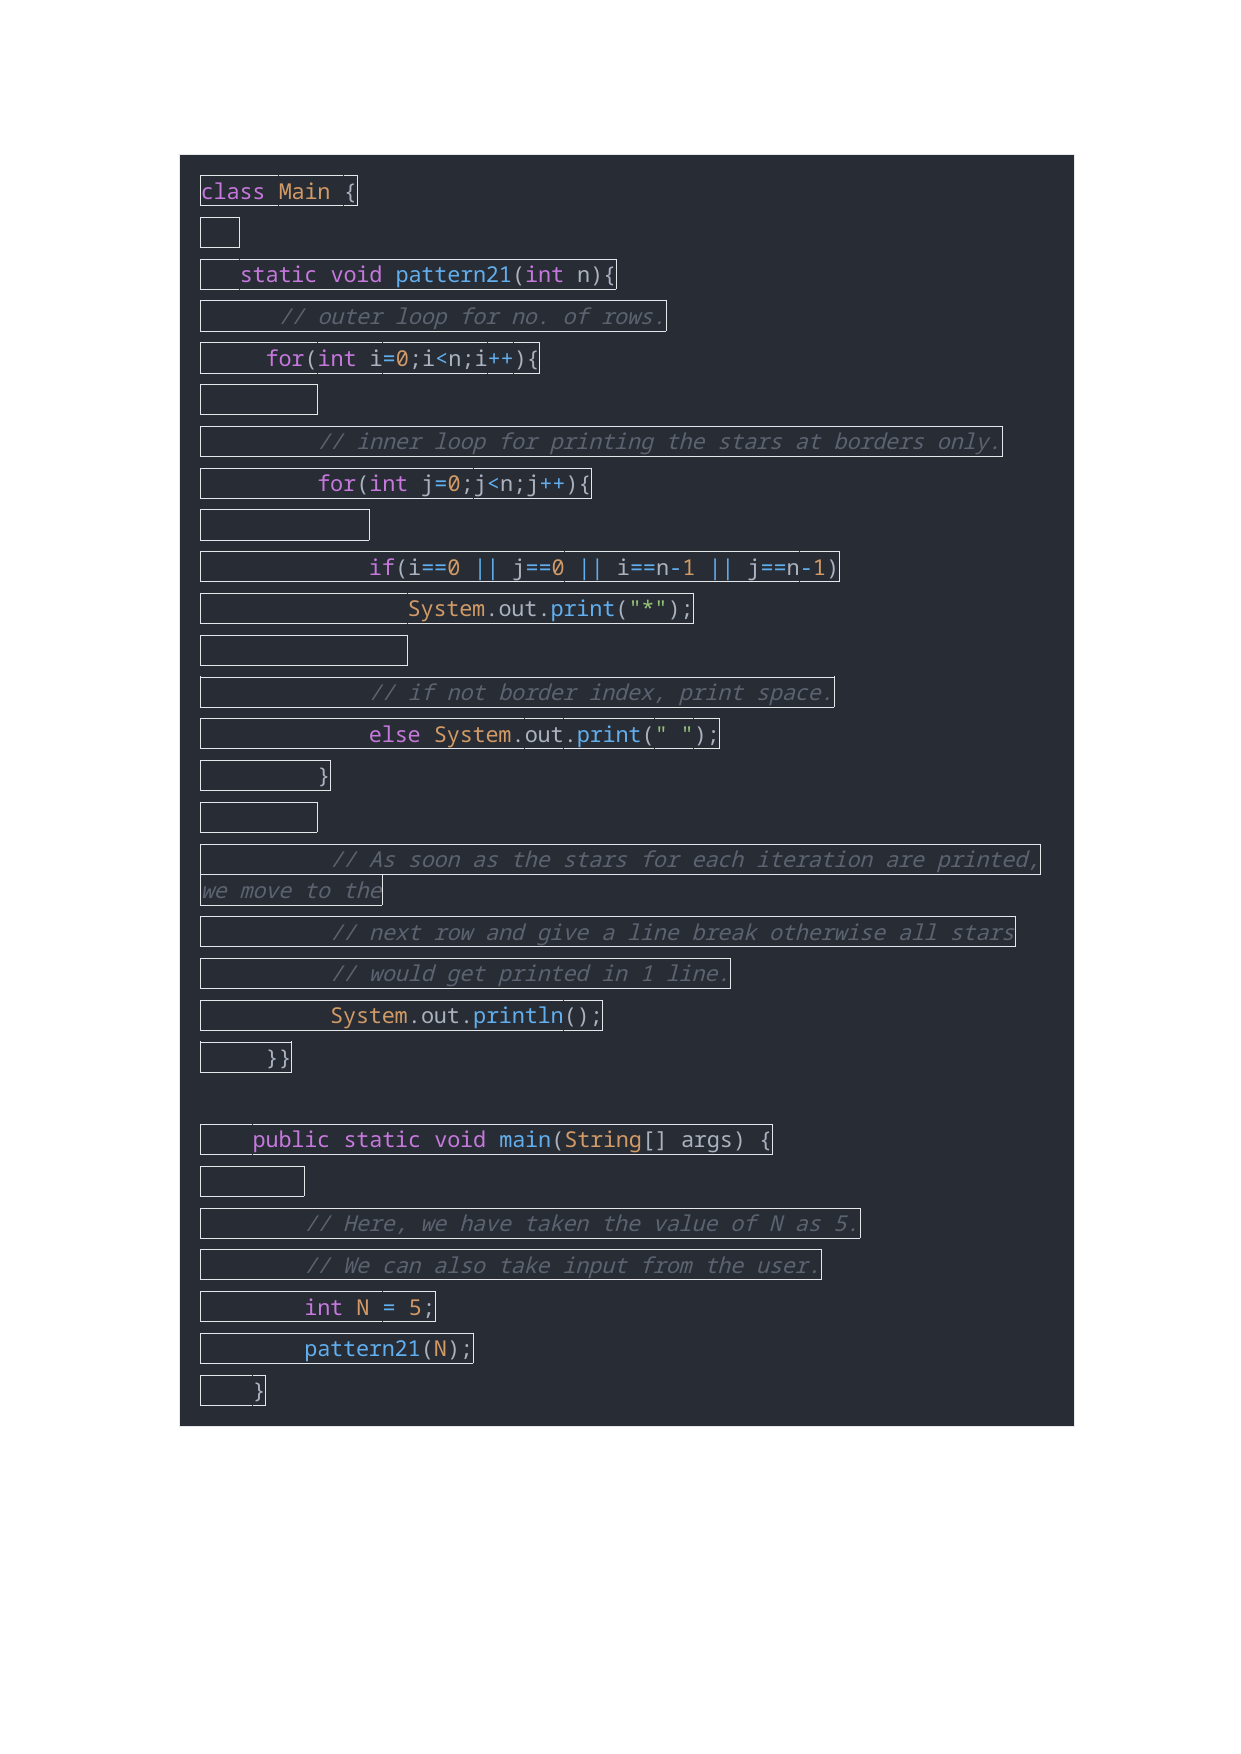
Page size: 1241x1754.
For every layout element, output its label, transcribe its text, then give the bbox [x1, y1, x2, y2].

text } [180, 738, 1074, 780]
text // would get printed in 1 line. [180, 936, 1074, 978]
text // if not border index, print space. [180, 655, 1074, 697]
text System.out.println(); [180, 978, 1074, 1020]
text for(int j=0;j<n;j++){ [180, 446, 1074, 488]
text else System.out.print(" "); [180, 697, 1074, 738]
text // inner loop for printing the stars at borders only. [180, 404, 1074, 446]
text class Main { [180, 155, 1074, 196]
text System.out.print("*"); [180, 571, 1074, 613]
text public static void main(String[] args) { [180, 1102, 1074, 1144]
text }} [180, 1020, 1074, 1062]
text // outer loop for no. of rows. [180, 279, 1074, 321]
text pattern21(N); [180, 1311, 1074, 1353]
text } [180, 1353, 1074, 1426]
text static void pattern21(int n){ [180, 237, 1074, 279]
text // Here, we have taken the value of N as 5. [180, 1186, 1074, 1228]
text // As soon as the stars for each iteration are printed, we move to the [180, 822, 1074, 895]
text // next row and give a line break otherwise all stars [180, 895, 1074, 936]
text // We can also take input from the user. [180, 1228, 1074, 1269]
text int N = 5; [180, 1269, 1074, 1311]
text for(int i=0;i<n;i++){ [180, 321, 1074, 363]
text if(i==0 || j==0 || i==n-1 || j==n-1) [180, 530, 1074, 571]
